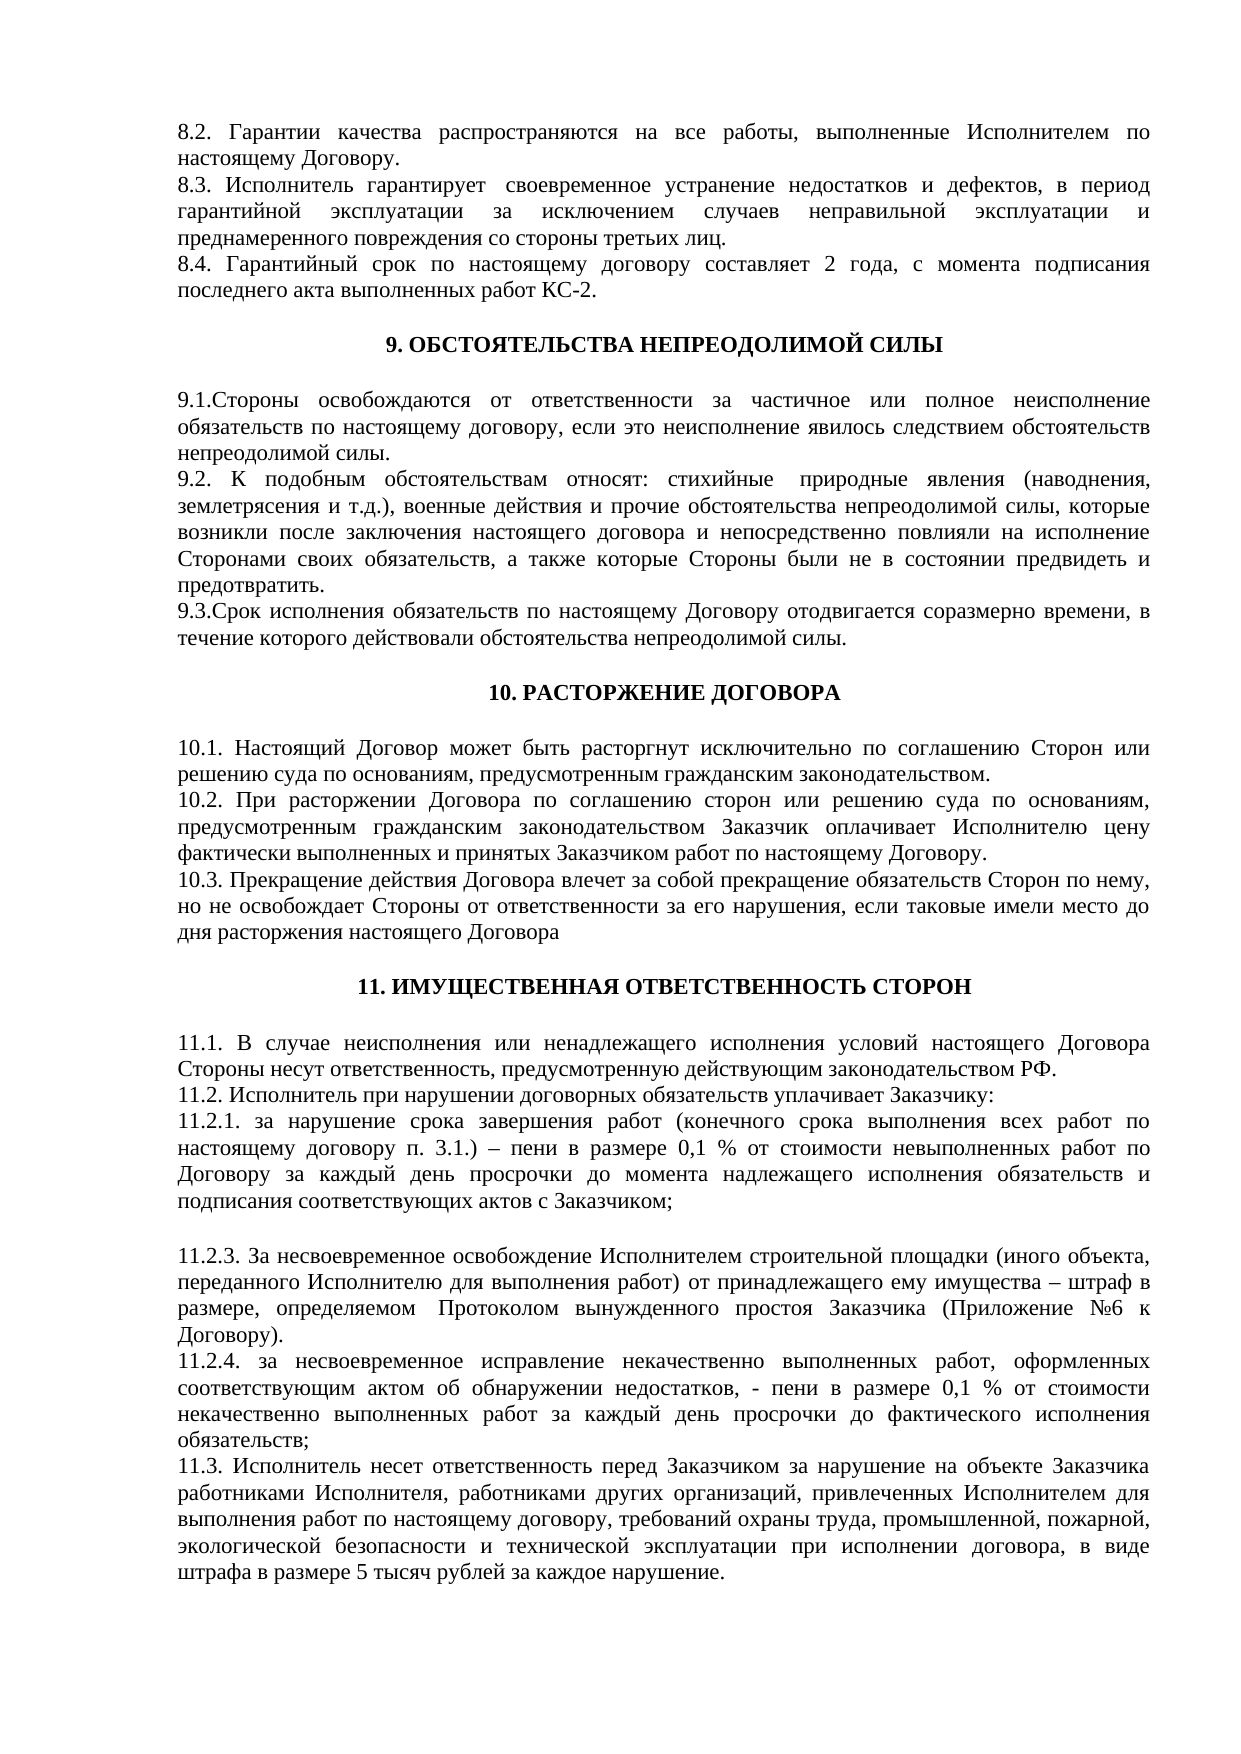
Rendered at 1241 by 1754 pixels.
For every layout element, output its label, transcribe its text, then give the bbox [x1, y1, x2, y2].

text 9.2. К подобным обстоятельствам относят: стихийные природные явления (наводнения, землетрясения и т.д.), военные действия и прочие обстоятельства непреодолимой силы, которые возникли после заключения настоящего договора и непосредственно повлияли на исполнение Сторонами своих обязательств, а также которые Стороны были не в состоянии предвидеть и предотвратить. [177, 466, 1152, 597]
text 9.3.Срок исполнения обязательств по настоящему Договору отодвигается соразмерно времени, в течение которого действовали обстоятельства непреодолимой силы. [177, 597, 1152, 650]
text 11.2.1. за нарушение срока завершения работ (конечного срока выполнения всех работ по настоящему договору п. 3.1.) – пени в размере 0,1 % от стоимости невыполненных работ по Договору за каждый день просрочки до момента надлежащего исполнения обязательств и подписания соответствующих актов с Заказчиком; [177, 1108, 1152, 1213]
text 11.1. В случае неисполнения или ненадлежащего исполнения условий настоящего Договора Стороны несут ответственность, предусмотренную действующим законодательством РФ. [177, 1028, 1152, 1081]
text 11. ИМУЩЕСТВЕННАЯ ОТВЕТСТВЕННОСТЬ СТОРОН [177, 973, 1152, 1000]
text 10.1. Настоящий Договор может быть расторгнут исключительно по соглашению Сторон или решению суда по основаниям, предусмотренным гражданским законодательством. [177, 734, 1152, 787]
text 11.2. Исполнитель при нарушении договорных обязательств уплачивает Заказчику: [177, 1081, 1152, 1108]
text 11.3. Исполнитель несет ответственность перед Заказчиком за нарушение на объекте Заказчика работниками Исполнителя, работниками других организаций, привлеченных Исполнителем для выполнения работ по настоящему договору, требований охраны труда, промышленной, пожарной, экологической безопасности и технической эксплуатации при исполнении договора, в виде штрафа в размере 5 тысяч рублей за каждое нарушение. [177, 1453, 1152, 1584]
text 10.3. Прекращение действия Договора влечет за собой прекращение обязательств Сторон по нему, но не освобождает Стороны от ответственности за его нарушения, если таковые имели место до дня расторжения настоящего Договора [177, 866, 1152, 945]
text 8.2. Гарантии качества распространяются на все работы, выполненные Исполнителем по настоящему Договору. [177, 118, 1152, 171]
text 8.3. Исполнитель гарантирует своевременное устранение недостатков и дефектов, в период гарантийной эксплуатации за исключением случаев неправильной эксплуатации и преднамеренного повреждения со стороны третьих лиц. [177, 171, 1152, 250]
text 10.2. При расторжении Договора по соглашению сторон или решению суда по основаниям, предусмотренным гражданским законодательством Заказчик оплачивает Исполнителю цену фактически выполненных и принятых Заказчиком работ по настоящему Договору. [177, 787, 1152, 866]
text 9. ОБСТОЯТЕЛЬСТВА НЕПРЕОДОЛИМОЙ СИЛЫ [177, 331, 1152, 358]
text 10. РАСТОРЖЕНИЕ ДОГОВОРА [177, 679, 1152, 705]
text 11.2.3. За несвоевременное освобождение Исполнителем строительной площадки (иного объекта, переданного Исполнителю для выполнения работ) от принадлежащего ему имущества – штраф в размере, определяемом Протоколом вынужденного простоя Заказчика (Приложение №6 к Договору). [177, 1242, 1152, 1347]
text 9.1.Стороны освобождаются от ответственности за частичное или полное неисполнение обязательств по настоящему договору, если это неисполнение явилось следствием обстоятельств непреодолимой силы. [177, 386, 1152, 466]
text 8.4. Гарантийный срок по настоящему договору составляет 2 года, с момента подписания последнего акта выполненных работ КС-2. [177, 250, 1152, 303]
text 11.2.4. за несвоевременное исправление некачественно выполненных работ, оформленных соответствующим актом об обнаружении недостатков, - пени в размере 0,1 % от стоимости некачественно выполненных работ за каждый день просрочки до фактического исполнения обязательств; [177, 1347, 1152, 1453]
